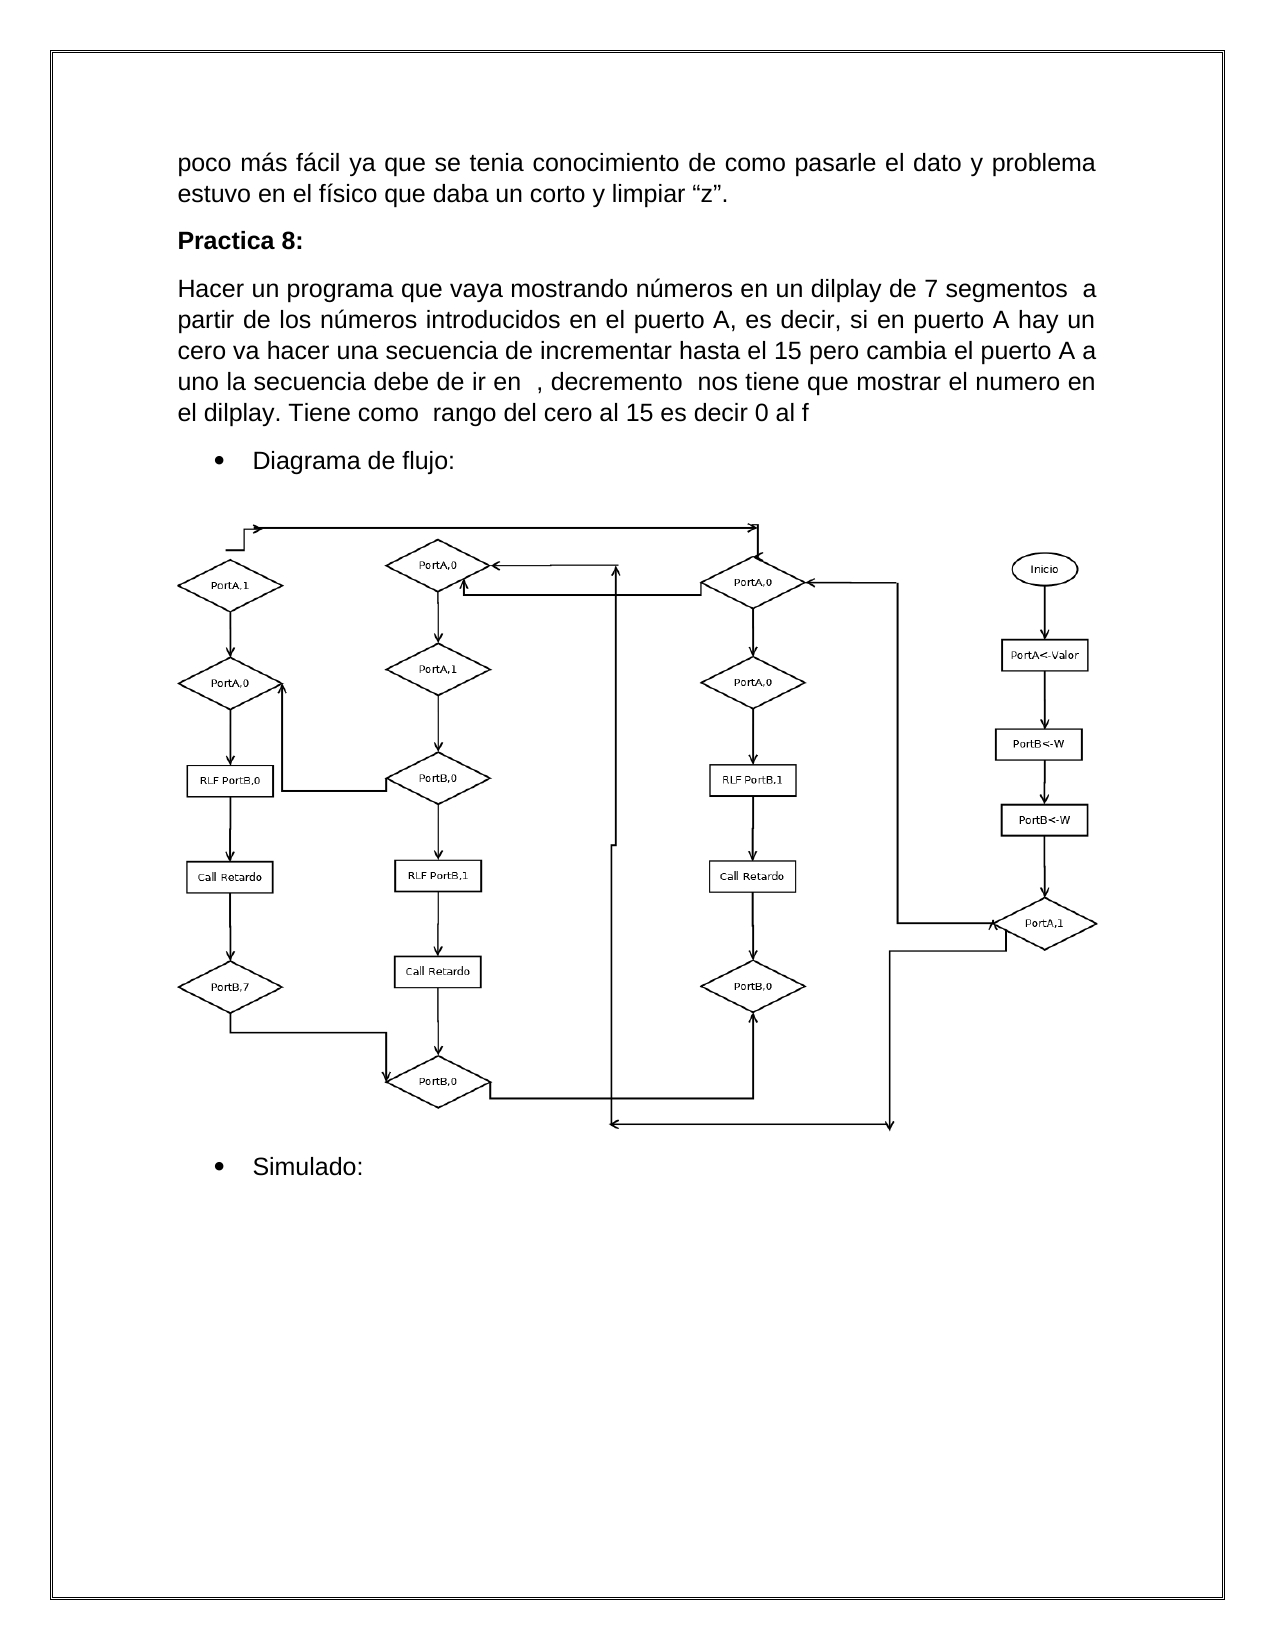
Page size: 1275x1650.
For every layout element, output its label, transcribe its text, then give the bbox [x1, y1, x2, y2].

text Practica 8: [177, 226, 1098, 255]
text Hacer un programa que vaya mostrando números en un dilplay de 7 segmentos a partir de los números introducidos en el puerto A, es decir, si en puerto A hay un cero va hacer una secuencia de incrementar hasta el 15 pero cambia el puerto A a uno la secuencia debe de ir en , decremento nos tiene que mostrar el numero en el dilplay. Tiene como rango del cero al 15 es decir 0 al f [177, 274, 1098, 427]
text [177, 148, 1098, 207]
list Diagrama de flujo: [215, 446, 1098, 475]
picture [177, 493, 1098, 1133]
list Simulado: [215, 1152, 1098, 1181]
